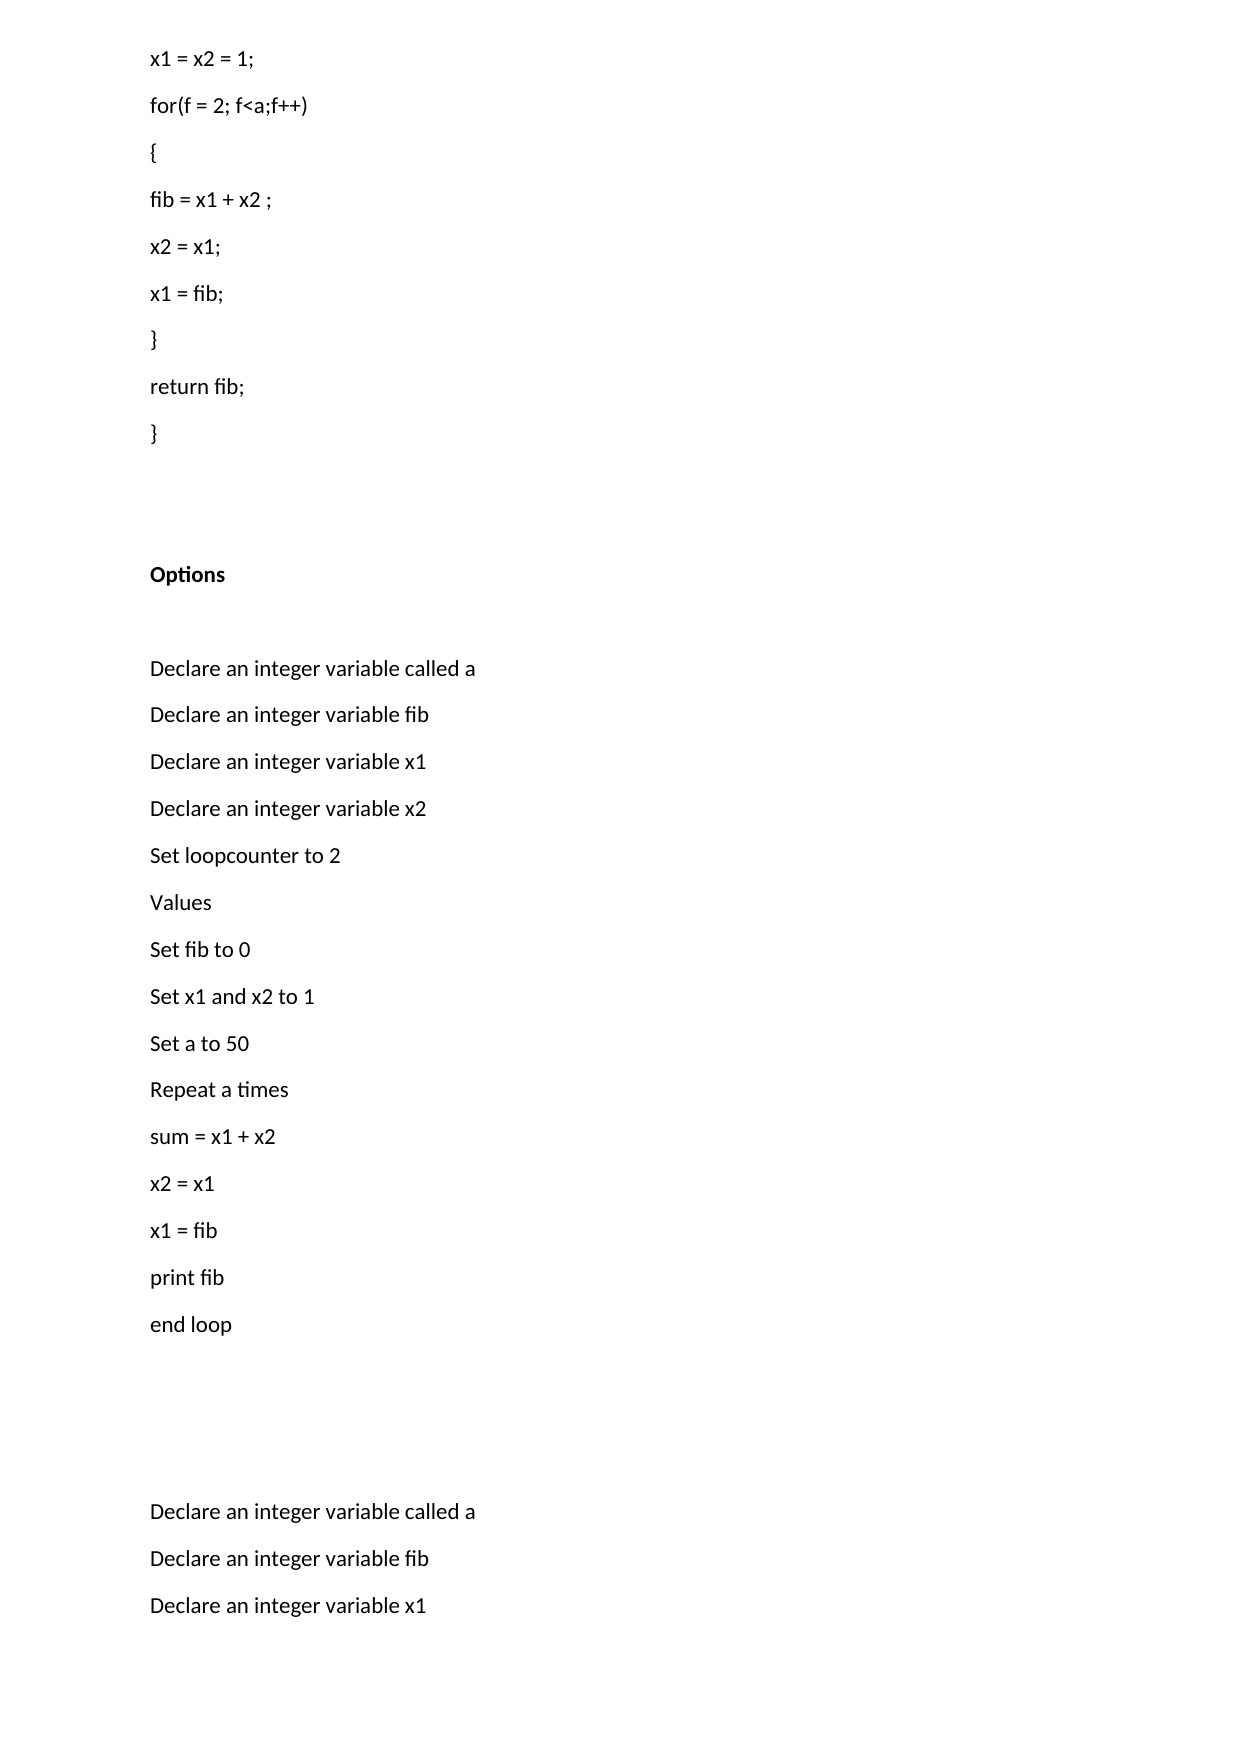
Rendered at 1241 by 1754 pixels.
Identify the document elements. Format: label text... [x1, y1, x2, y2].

text Declare an integer variable fib [150, 701, 1090, 729]
text Set loopcounter to 2 [150, 841, 1090, 869]
text { [150, 138, 1090, 166]
text x1 = fib; [150, 279, 1090, 307]
text Declare an integer variable fib [150, 1544, 1090, 1572]
text Values [150, 888, 1090, 916]
text } [150, 326, 1090, 354]
text for(f = 2; f<a;f++) [150, 91, 1090, 119]
text Declare an integer variable called a [150, 1497, 1090, 1526]
text x2 = x1 [150, 1169, 1090, 1197]
text x1 = fib [150, 1216, 1090, 1244]
text Declare an integer variable called a [150, 654, 1090, 682]
text print fib [150, 1263, 1090, 1291]
text end loop [150, 1310, 1090, 1338]
text return fib; [150, 372, 1090, 401]
text Declare an integer variable x1 [150, 747, 1090, 776]
text Set fib to 0 [150, 935, 1090, 963]
text x2 = x1; [150, 232, 1090, 260]
text sum = x1 + x2 [150, 1122, 1090, 1151]
text fib = x1 + x2 ; [150, 185, 1090, 213]
text Options [150, 560, 1090, 588]
text } [150, 419, 1090, 447]
text Declare an integer variable x1 [150, 1591, 1090, 1619]
text x1 = x2 = 1; [150, 44, 1090, 72]
text Set x1 and x2 to 1 [150, 982, 1090, 1010]
text Set a to 50 [150, 1029, 1090, 1057]
text Declare an integer variable x2 [150, 794, 1090, 822]
text Repeat a times [150, 1076, 1090, 1104]
